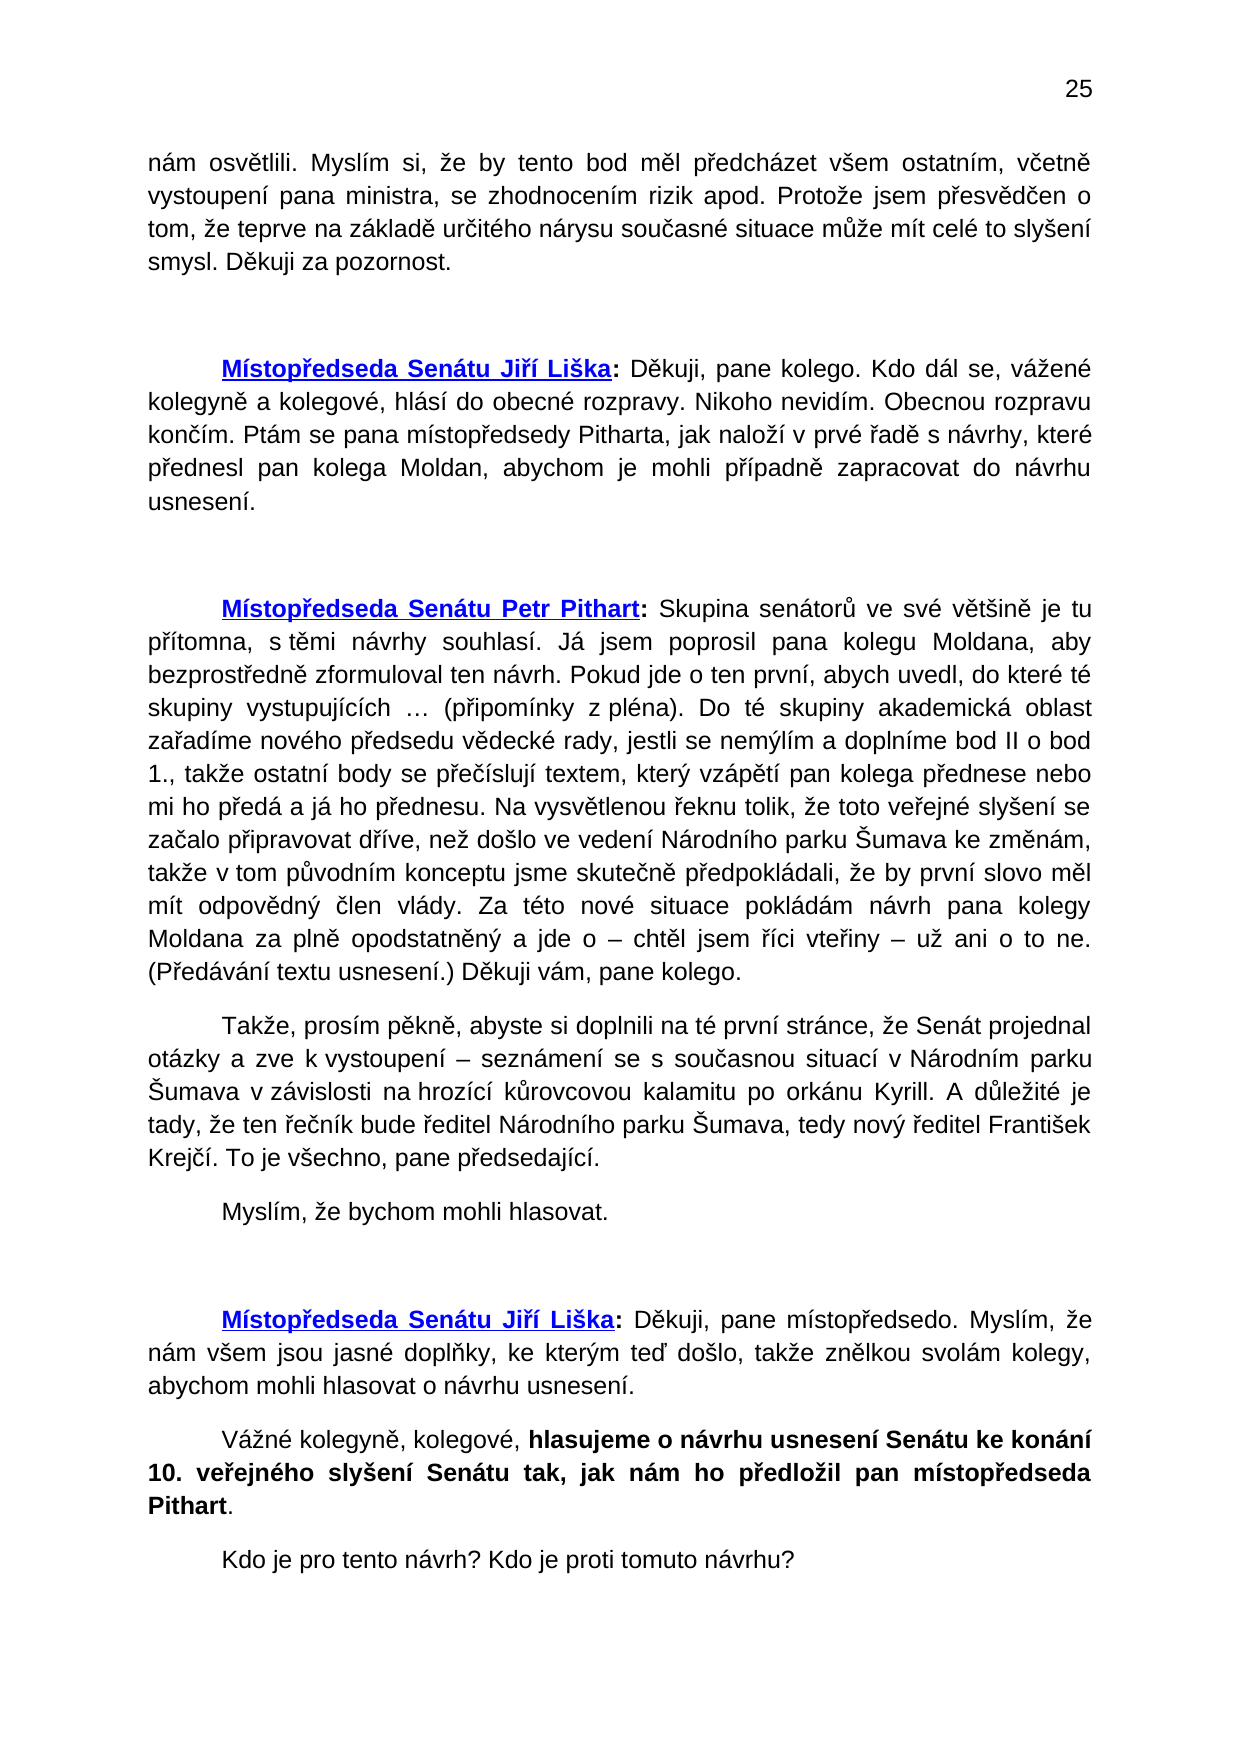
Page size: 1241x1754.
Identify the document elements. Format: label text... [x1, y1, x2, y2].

text Kdo je pro tento návrh? Kdo je proti tomuto návrhu? [148, 1545, 1093, 1573]
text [148, 148, 1093, 275]
text Takže, prosím pěkně, abyste si doplnili na té první stránce, že Senát projednal otázky a zve k vystoupení – seznámení se s současnou situací v Národním parku Šumava v závislosti na hrozící kůrovcovou kalamitu po orkánu Kyrill. A důležité je tady, že ten řečník bude ředitel Národního parku Šumava, tedy nový ředitel František Krejčí. To je všechno, pane předsedající. [148, 1011, 1093, 1172]
text Místopředseda Senátu Petr Pithart: Skupina senátorů ve své většině je tu přítomna, s těmi návrhy souhlasí. Já jsem poprosil pana kolegu Moldana, aby bezprostředně zformuloval ten návrh. Pokud jde o ten první, abych uvedl, do které té skupiny vystupujících … (připomínky z pléna). Do té skupiny akademická oblast zařadíme nového předsedu vědecké rady, jestli se nemýlím a doplníme bod II o bod 1., takže ostatní body se přečíslují textem, který vzápětí pan kolega přednese nebo mi ho předá a já ho přednesu. Na vysvětlenou řeknu tolik, že toto veřejné slyšení se začalo připravovat dříve, než došlo ve vedení Národního parku Šumava ke změnám, takže v tom původním konceptu jsme skutečně předpokládali, že by první slovo měl mít odpovědný člen vlády. Za této nové situace pokládám návrh pana kolegy Moldana za plně opodstatněný a jde o – chtěl jsem říci vteřiny – už ani o to ne. (Předávání textu usnesení.) Děkuji vám, pane kolego. [148, 594, 1093, 986]
text Místopředseda Senátu Jiří Liška: Děkuji, pane kolego. Kdo dál se, vážené kolegyně a kolegové, hlásí do obecné rozpravy. Nikoho nevidím. Obecnou rozpravu končím. Ptám se pana místopředsedy Pitharta, jak naloží v prvé řadě s návrhy, které přednesl pan kolega Moldan, abychom je mohli případně zapracovat do návrhu usnesení. [148, 354, 1093, 515]
text Myslím, že bychom mohli hlasovat. [148, 1197, 1093, 1226]
text Místopředseda Senátu Jiří Liška: Děkuji, pane místopředsedo. Myslím, že nám všem jsou jasné doplňky, ke kterým teď došlo, takže znělkou svolám kolegy, abychom mohli hlasovat o návrhu usnesení. [148, 1305, 1093, 1400]
text Vážné kolegyně, kolegové, hlasujeme o návrhu usnesení Senátu ke konání 10. veřejného slyšení Senátu tak, jak nám ho předložil pan místopředseda Pithart. [148, 1425, 1093, 1519]
